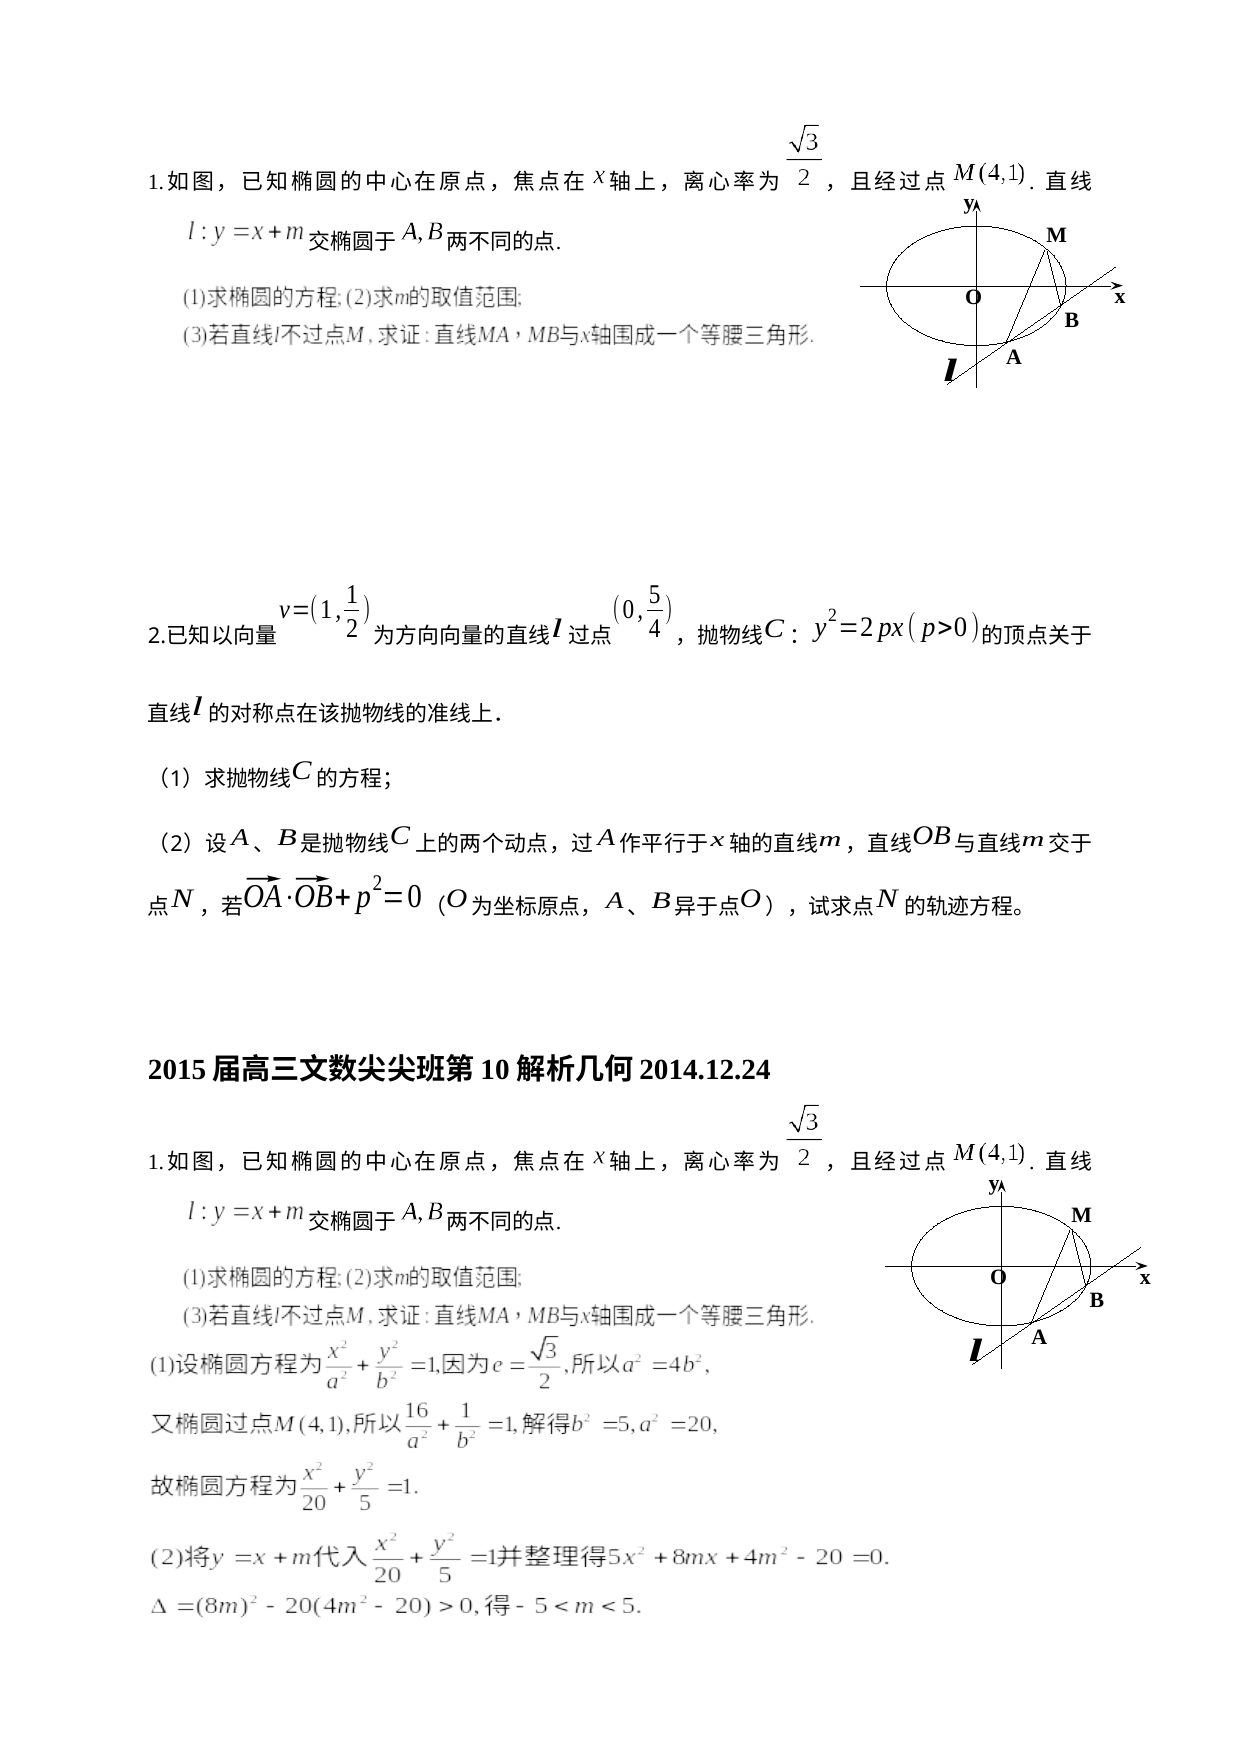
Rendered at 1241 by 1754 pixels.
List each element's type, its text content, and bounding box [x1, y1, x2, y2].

text 1.如图，已知椭圆的中心在原点，焦点在轴上，离心率为，且经过点. 直线交椭圆于两不同的点. [148, 119, 1092, 282]
text 1.如图，已知椭圆的中心在原点，焦点在轴上，离心率为，且经过点. 直线交椭圆于两不同的点. [148, 1099, 1092, 1262]
text 2.已知以向量为方向向量的直线过点，抛物线：的顶点关于直线的对称点在该抛物线的准线上． [148, 579, 1092, 742]
text （1）求抛物线的方程； [148, 742, 1092, 807]
text 2015届高三文数尖尖班第10 解析几何2014.12.24 [148, 1034, 1092, 1099]
text （2）设、是抛物线上的两个动点，过作平行于轴的直线，直线与直线交于点，若（为坐标原点，、异于点），试求点的轨迹方程。 [148, 807, 1092, 937]
